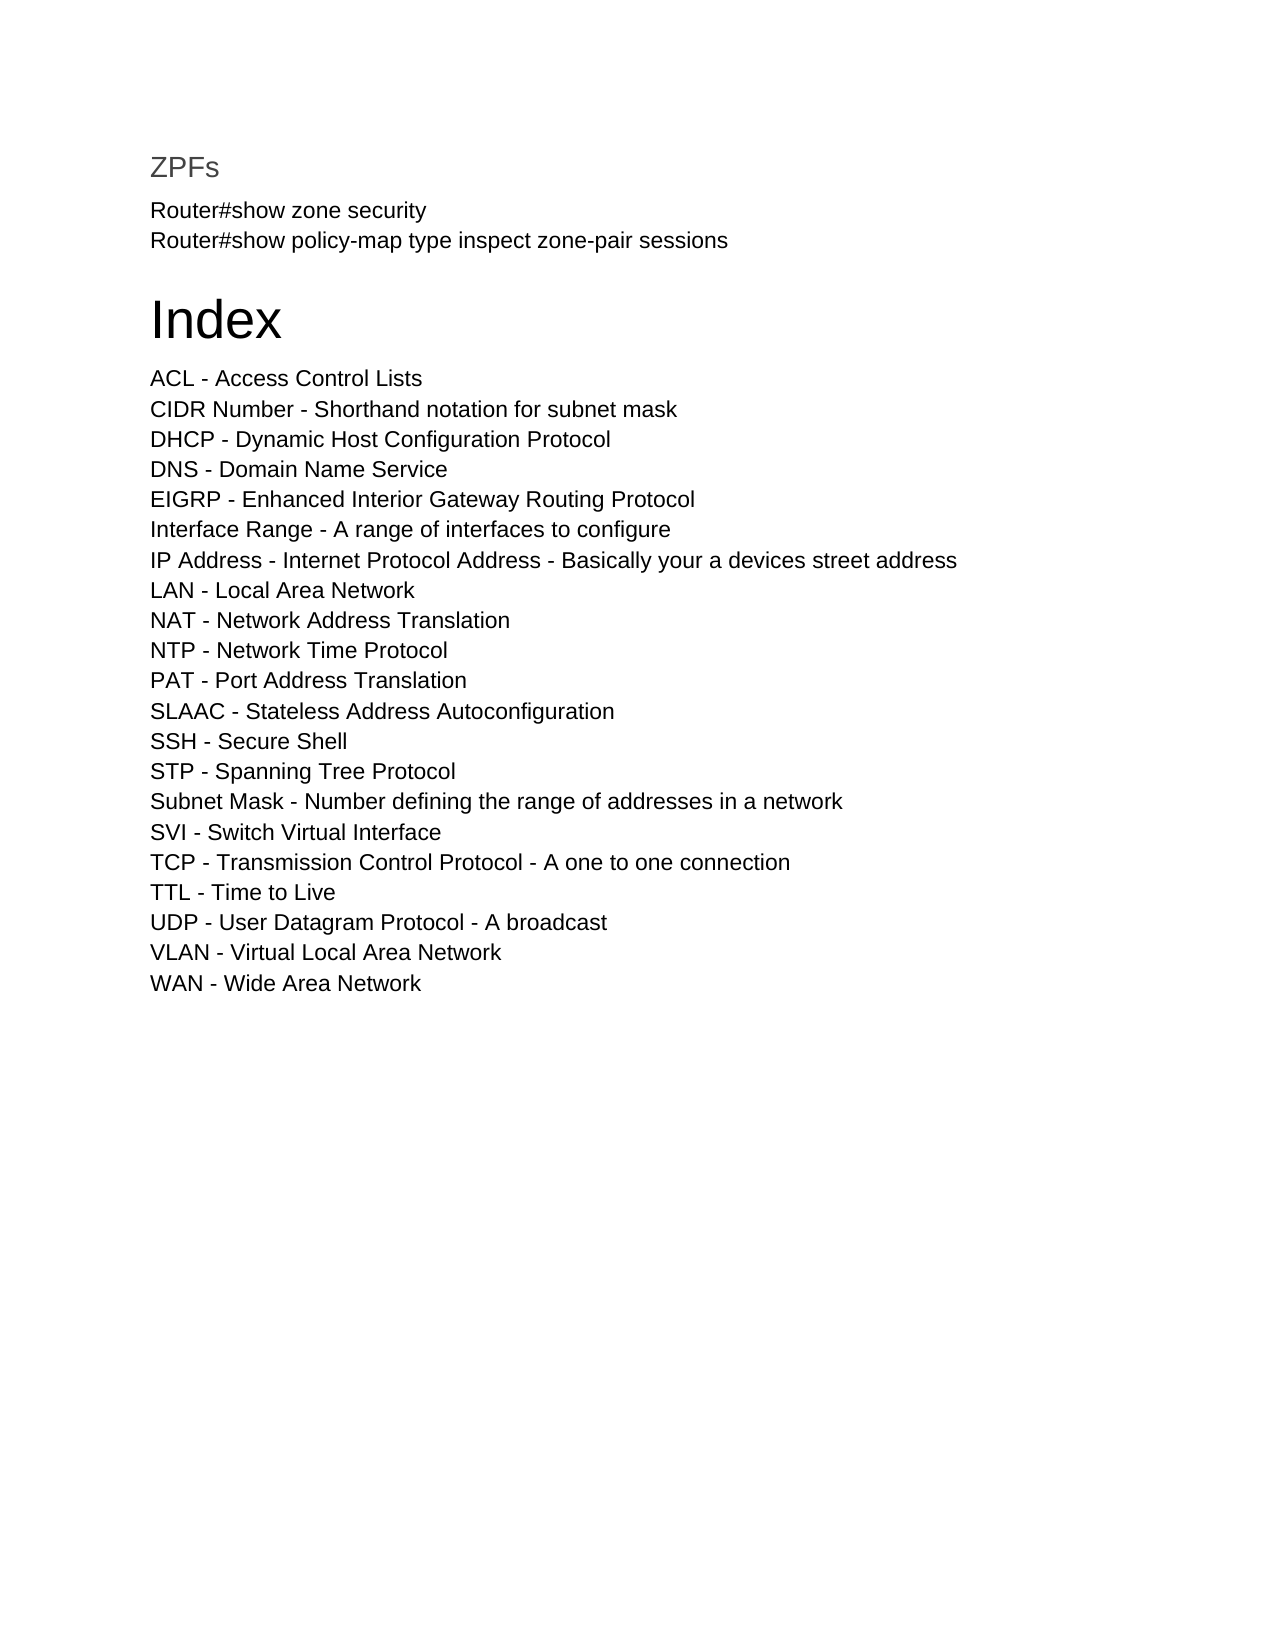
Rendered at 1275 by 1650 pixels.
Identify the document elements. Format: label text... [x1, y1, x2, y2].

text LAN - Local Area Network [150, 577, 1059, 603]
text SSH - Secure Shell [150, 728, 1059, 754]
text TCP - Transmission Control Protocol - A one to one connection [150, 849, 1059, 875]
text ACL - Access Control Lists [150, 365, 1059, 392]
text EIGRP - Enhanced Interior Gateway Routing Protocol [150, 486, 1059, 512]
text Router#show policy-map type inspect zone-pair sessions [150, 227, 1059, 253]
text CIDR Number - Shorthand notation for subnet mask [150, 396, 1059, 422]
text Interface Range - A range of interfaces to configure [150, 516, 1059, 543]
text UDP - User Datagram Protocol - A broadcast [150, 909, 1059, 935]
text PAT - Port Address Translation [150, 667, 1059, 694]
text DHCP - Dynamic Host Configuration Protocol [150, 426, 1059, 452]
text SVI - Switch Virtual Interface [150, 818, 1059, 845]
text WAN - Wide Area Network [150, 969, 1059, 996]
text SLAAC - Stateless Address Autoconfiguration [150, 698, 1059, 724]
title Index [150, 287, 1059, 350]
text IP Address - Internet Protocol Address - Basically your a devices street address [150, 547, 1059, 573]
text STP - Spanning Tree Protocol [150, 758, 1059, 784]
text TTL - Time to Live [150, 879, 1059, 905]
text Router#show zone security [150, 197, 1059, 223]
text VLAN - Virtual Local Area Network [150, 939, 1059, 966]
subtitle ZPFs [150, 150, 1059, 183]
text DNS - Domain Name Service [150, 456, 1059, 482]
text Subnet Mask - Number defining the range of addresses in a network [150, 788, 1059, 814]
text NTP - Network Time Protocol [150, 637, 1059, 663]
text NAT - Network Address Translation [150, 607, 1059, 633]
